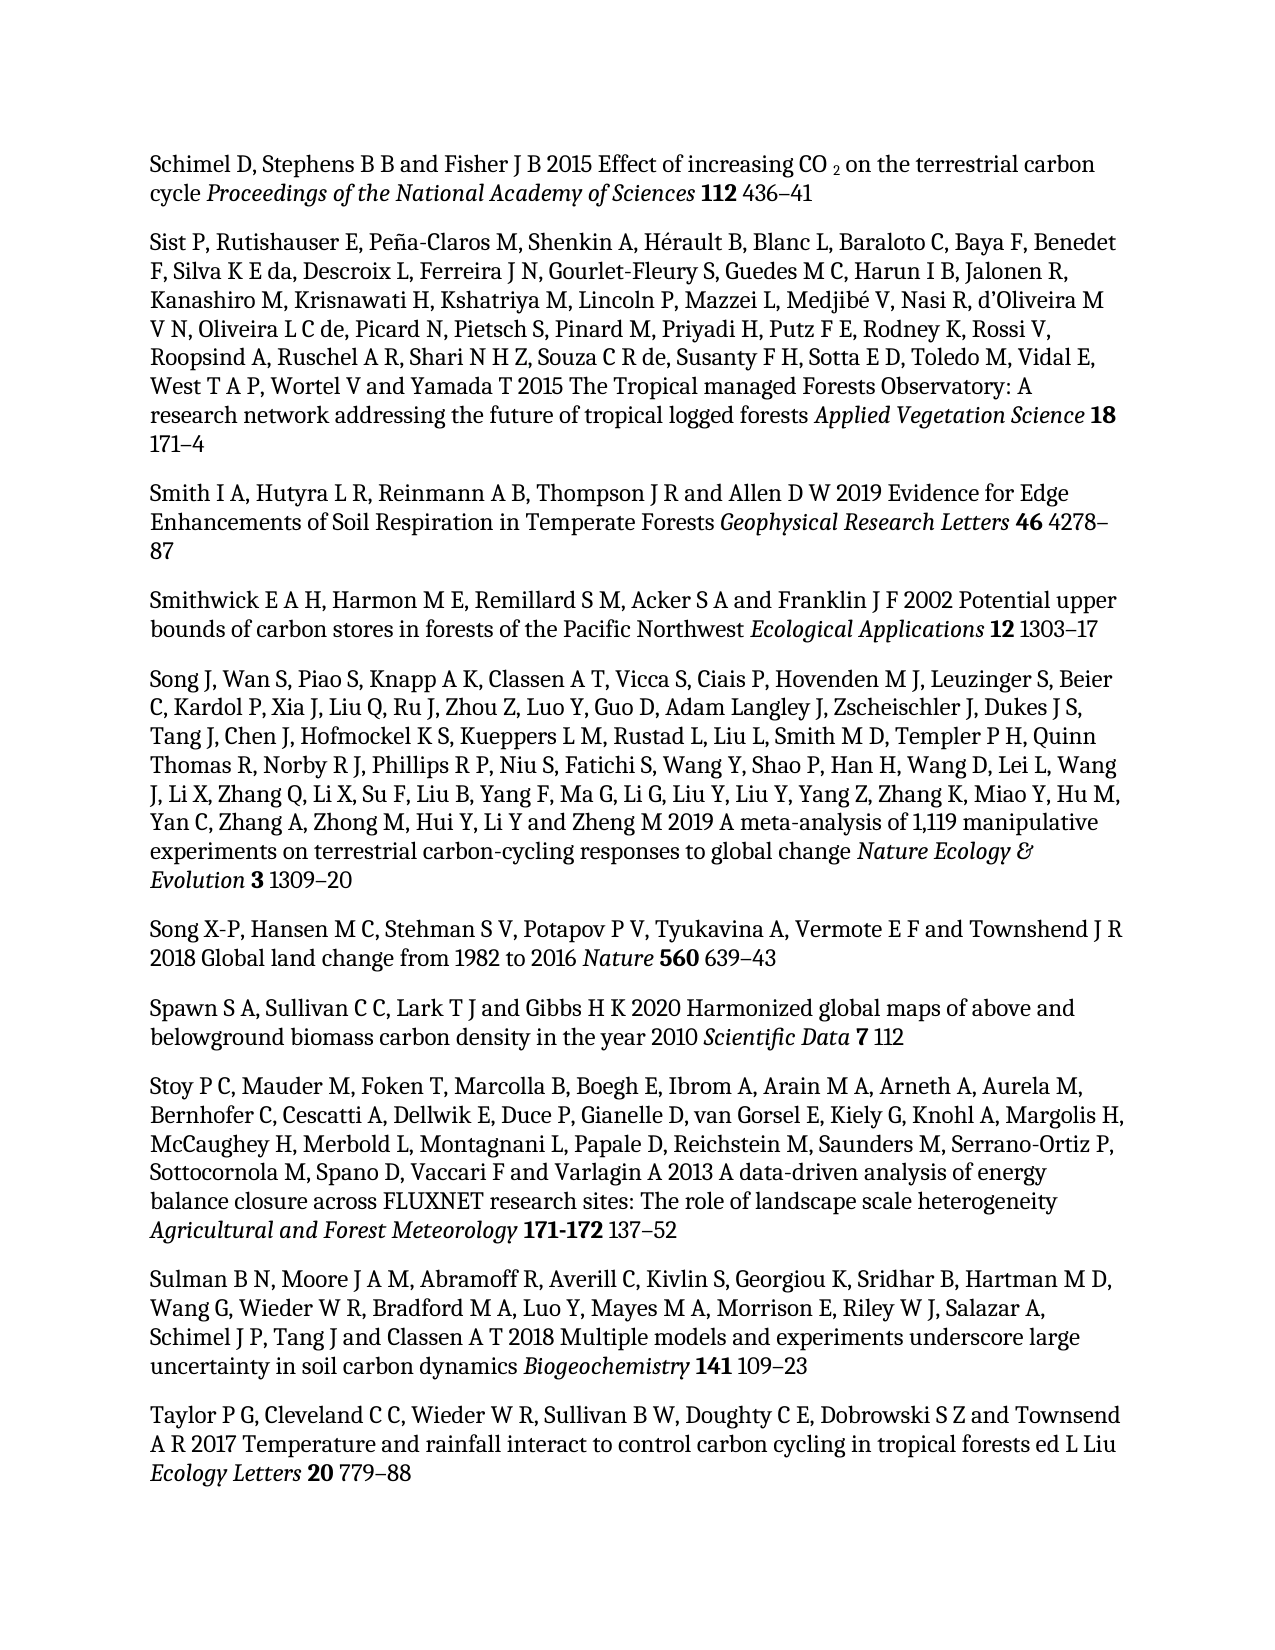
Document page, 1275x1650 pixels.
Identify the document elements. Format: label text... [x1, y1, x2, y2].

text Smith I A, Hutyra L R, Reinmann A B, Thompson J R and Allen D W 2019 Evidence for Edge Enhancements of Soil Respiration in Temperate Forests Geophysical Research Letters 46 4278–87 [150, 479, 1125, 565]
text Song J, Wan S, Piao S, Knapp A K, Classen A T, Vicca S, Ciais P, Hovenden M J, Leuzinger S, Beier C, Kardol P, Xia J, Liu Q, Ru J, Zhou Z, Luo Y, Guo D, Adam Langley J, Zscheischler J, Dukes J S, Tang J, Chen J, Hofmockel K S, Kueppers L M, Rustad L, Liu L, Smith M D, Templer P H, Quinn Thomas R, Norby R J, Phillips R P, Niu S, Fatichi S, Wang Y, Shao P, Han H, Wang D, Lei L, Wang J, Li X, Zhang Q, Li X, Su F, Liu B, Yang F, Ma G, Li G, Liu Y, Liu Y, Yang Z, Zhang K, Miao Y, Hu M, Yan C, Zhang A, Zhong M, Hui Y, Li Y and Zheng M 2019 A meta-analysis of 1,119 manipulative experiments on terrestrial carbon-cycling responses to global change Nature Ecology & Evolution 3 1309–20 [150, 664, 1125, 894]
text Smithwick E A H, Harmon M E, Remillard S M, Acker S A and Franklin J F 2002 Potential upper bounds of carbon stores in forests of the Pacific Northwest Ecological Applications 12 1303–17 [150, 586, 1125, 644]
text Song X-P, Hansen M C, Stehman S V, Potapov P V, Tyukavina A, Vermote E F and Townshend J R 2018 Global land change from 1982 to 2016 Nature 560 639–43 [150, 915, 1125, 973]
text Spawn S A, Sullivan C C, Lark T J and Gibbs H K 2020 Harmonized global maps of above and belowground biomass carbon density in the year 2010 Scientific Data 7 112 [150, 994, 1125, 1051]
text Sist P, Rutishauser E, Peña-Claros M, Shenkin A, Hérault B, Blanc L, Baraloto C, Baya F, Benedet F, Silva K E da, Descroix L, Ferreira J N, Gourlet-Fleury S, Guedes M C, Harun I B, Jalonen R, Kanashiro M, Krisnawati H, Kshatriya M, Lincoln P, Mazzei L, Medjibé V, Nasi R, d’Oliveira M V N, Oliveira L C de, Picard N, Pietsch S, Pinard M, Priyadi H, Putz F E, Rodney K, Rossi V, Roopsind A, Ruschel A R, Shari N H Z, Souza C R de, Susanty F H, Sotta E D, Toledo M, Vidal E, West T A P, Wortel V and Yamada T 2015 The Tropical managed Forests Observatory: A research network addressing the future of tropical logged forests Applied Vegetation Science 18 171–4 [150, 228, 1125, 458]
